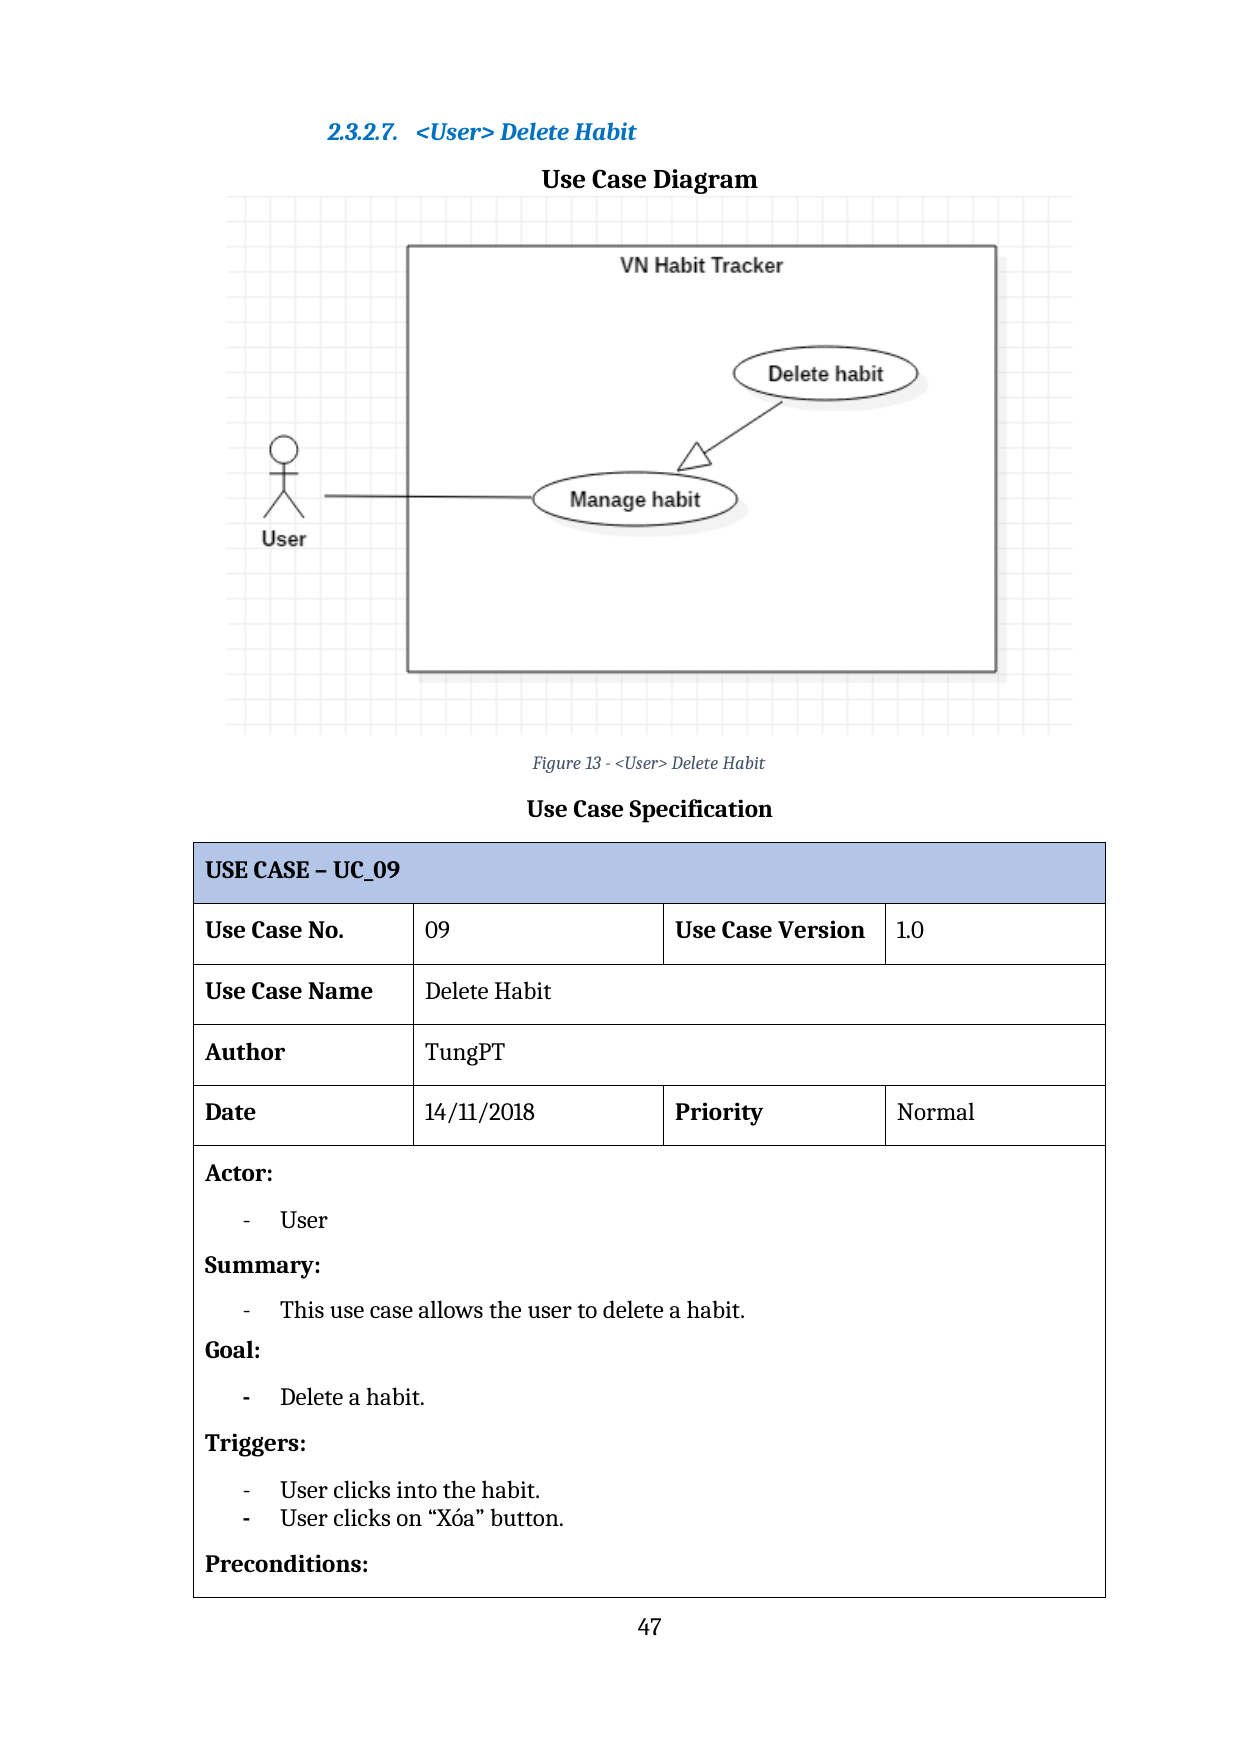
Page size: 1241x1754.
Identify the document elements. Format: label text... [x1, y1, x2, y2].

table_cell Priority [664, 1086, 885, 1145]
text Figure 13 - <User> Delete Habit [177, 753, 1122, 774]
table_cell Use Case Name [194, 965, 413, 1024]
table_cell Delete Habit [414, 965, 1105, 1024]
table_cell 1.0 [886, 904, 1105, 963]
table_cell Author [194, 1025, 413, 1085]
picture [226, 196, 1073, 735]
table_cell Use Case No. [194, 904, 413, 963]
table_cell 14/11/2018 [414, 1086, 663, 1145]
table_cell 09 [414, 904, 663, 963]
text Use Case Specification [177, 795, 1122, 824]
table_cell Normal [886, 1086, 1105, 1145]
table_header USE CASE – UC_09 [194, 843, 1105, 903]
table_cell TungPT [414, 1025, 1105, 1085]
table_cell Date [194, 1086, 413, 1145]
table_cell Use Case Version [664, 904, 885, 963]
list Use Case Diagram [177, 164, 1122, 195]
subtitle <User> Delete Habit [327, 118, 1122, 147]
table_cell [194, 1146, 1105, 1597]
